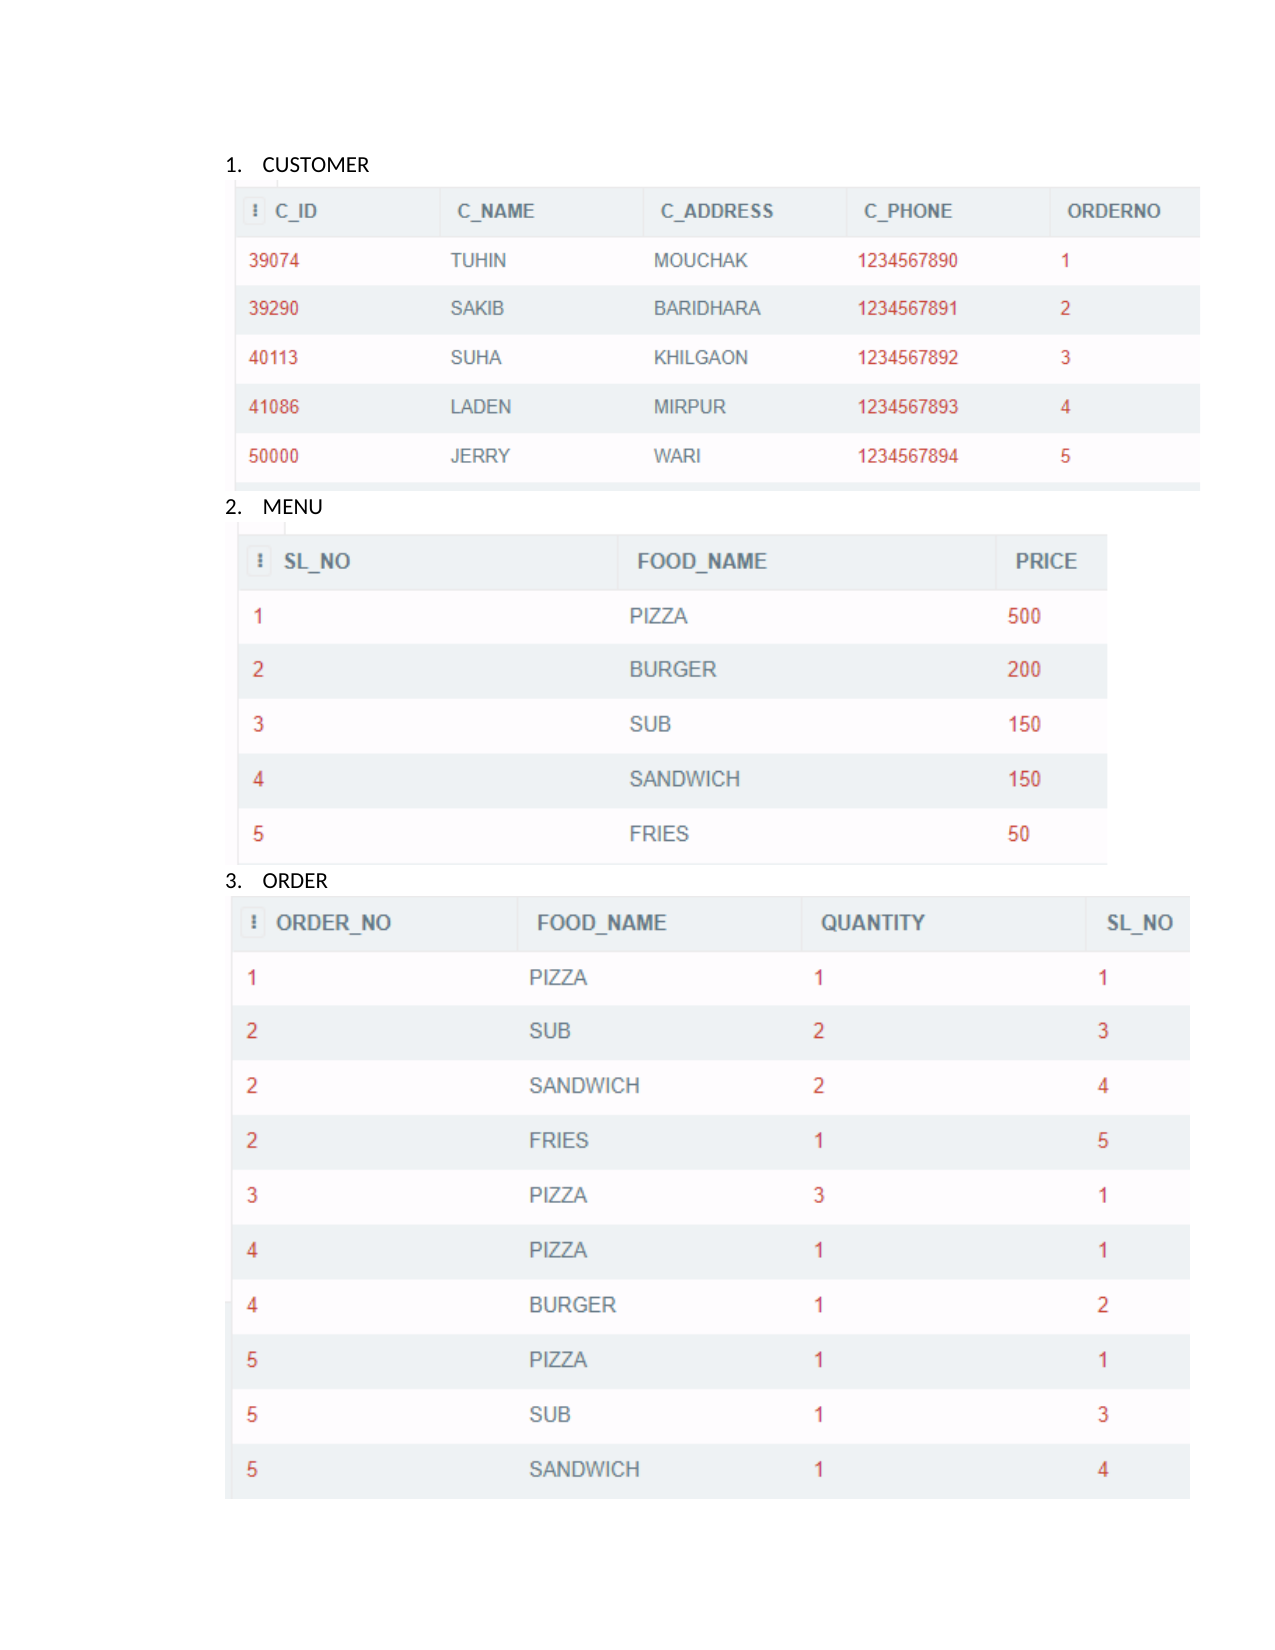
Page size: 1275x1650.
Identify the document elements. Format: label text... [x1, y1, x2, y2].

list CUSTOMER [225, 150, 1125, 178]
list MENU [225, 492, 1125, 520]
picture [225, 180, 1200, 491]
list ORDER [225, 867, 1125, 895]
picture [225, 896, 1190, 1499]
picture [225, 522, 1108, 865]
